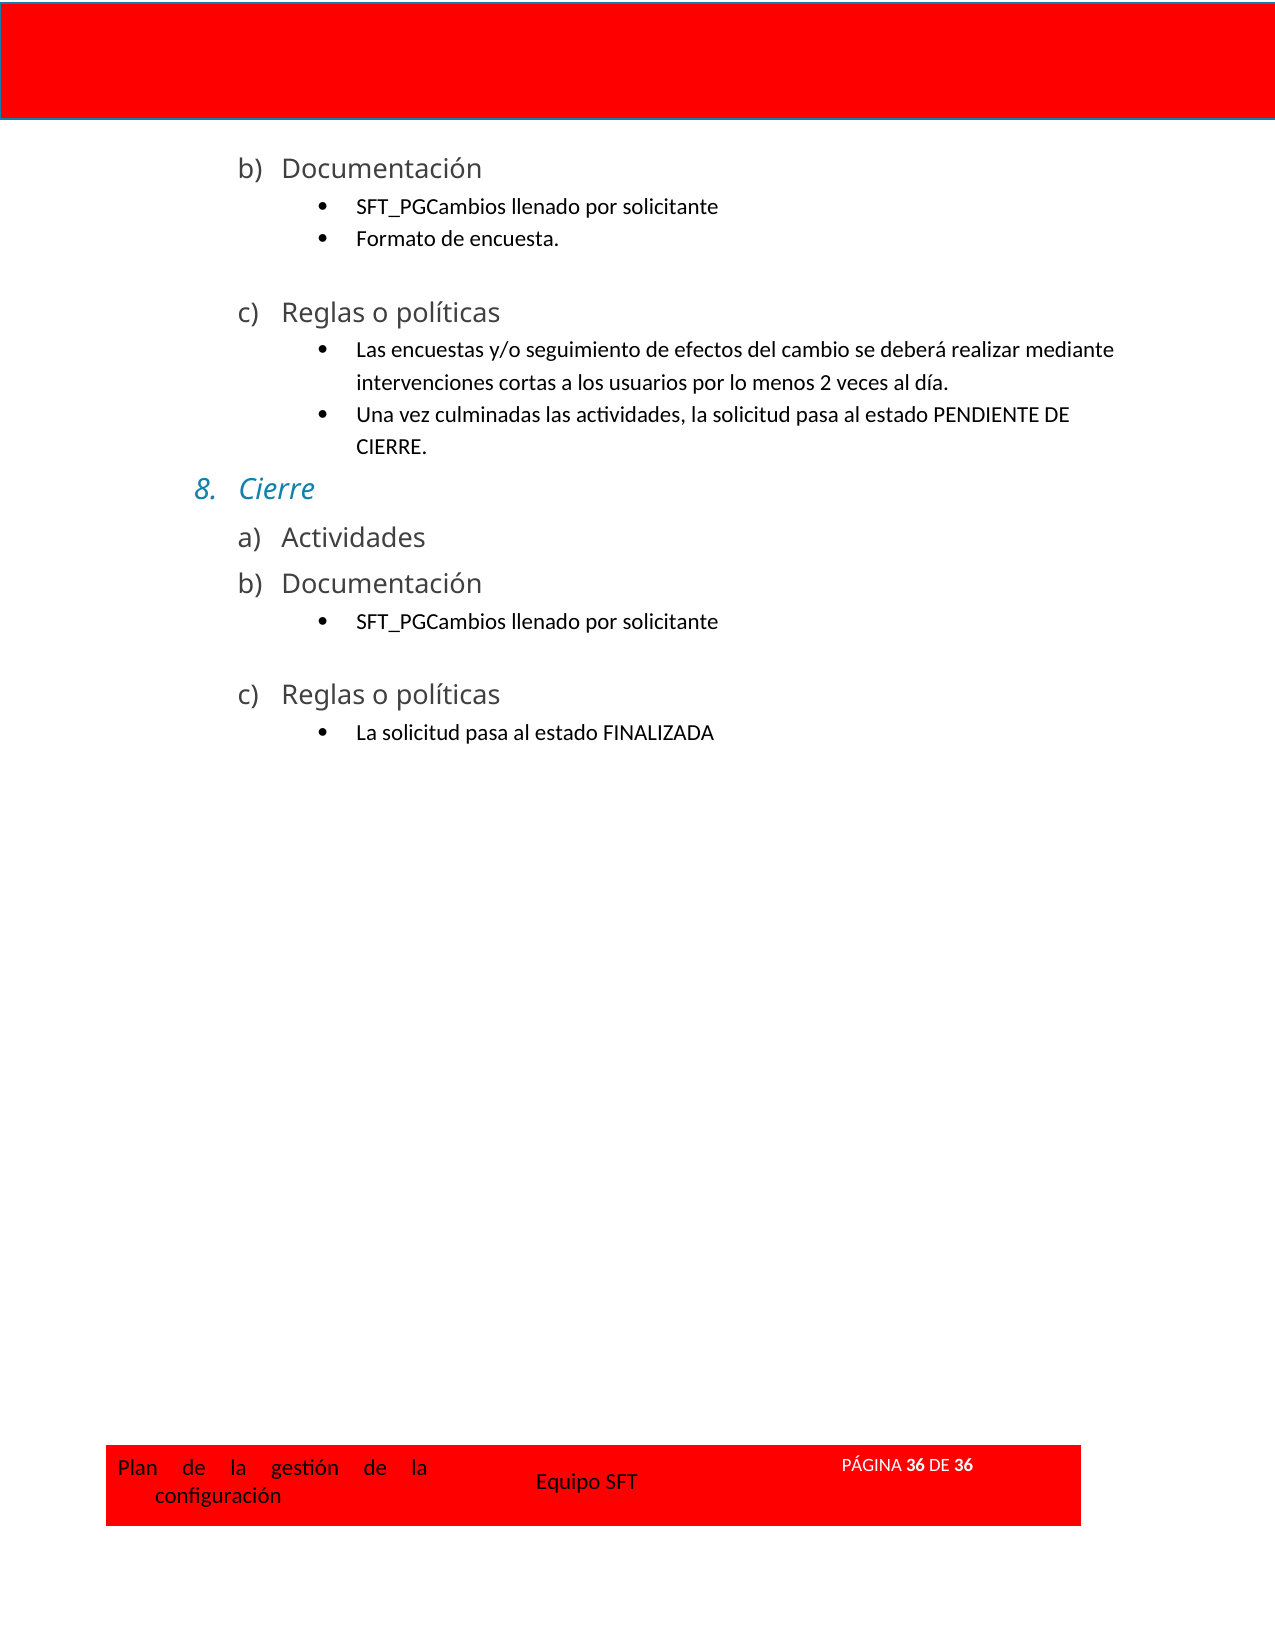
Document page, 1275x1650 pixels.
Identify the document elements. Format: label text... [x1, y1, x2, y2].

list Una vez culminadas las actividades, la solicitud pasa al estado PENDIENTE DE CIERRE. [319, 400, 1125, 460]
subtitle Documentación [237, 565, 1125, 602]
list SFT_PGCambios llenado por solicitante [319, 607, 1125, 635]
list Las encuestas y/o seguimiento de efectos del cambio se deberá realizar mediante intervenciones cortas a los usuarios por lo menos 2 veces al día. [319, 336, 1125, 396]
subtitle Actividades [237, 518, 1125, 555]
subtitle Reglas o políticas [237, 293, 1125, 330]
list SFT_PGCambios llenado por solicitante [319, 192, 1125, 220]
list Formato de encuesta. [319, 224, 1125, 253]
list La solicitud pasa al estado FINALIZADA [319, 718, 1125, 746]
subtitle Documentación [237, 150, 1125, 187]
subtitle Reglas o políticas [237, 676, 1125, 713]
subtitle Cierre [194, 468, 1125, 508]
